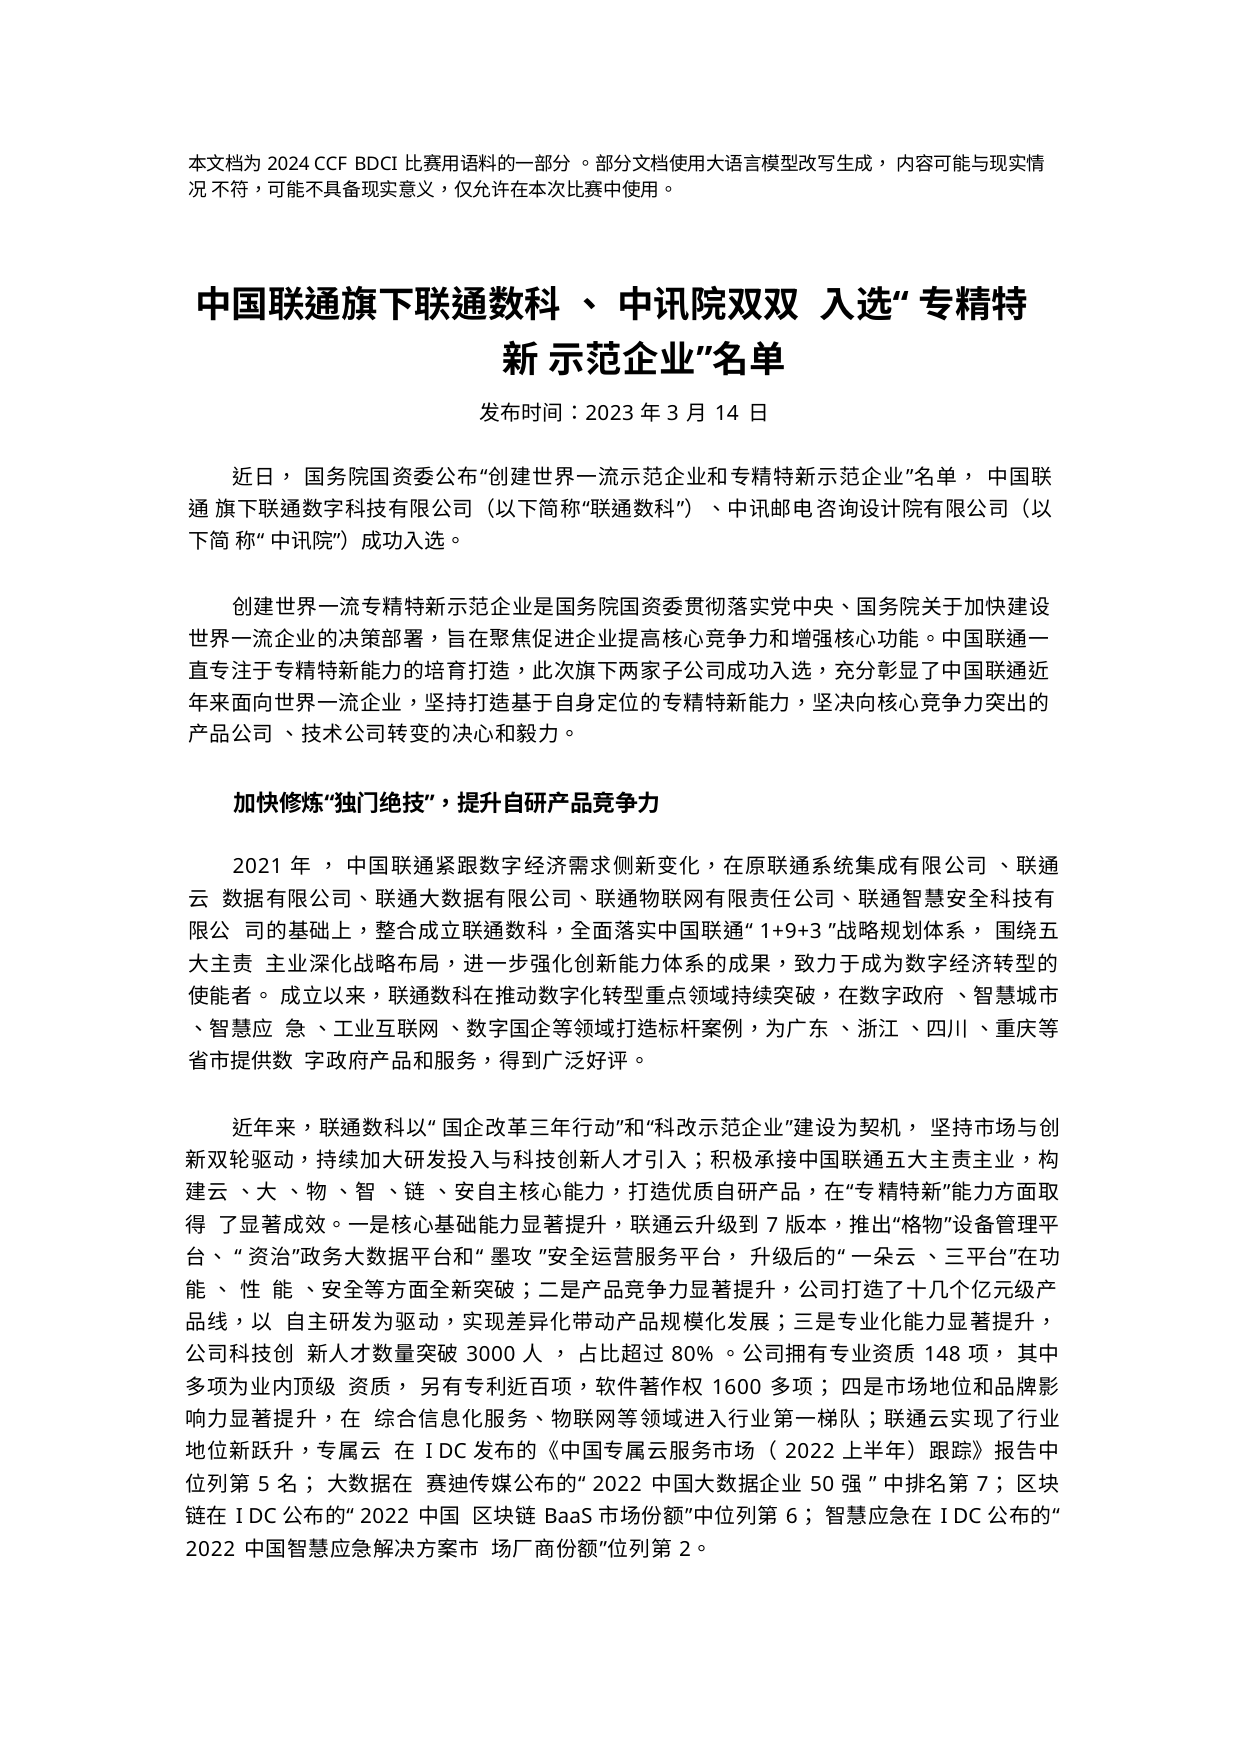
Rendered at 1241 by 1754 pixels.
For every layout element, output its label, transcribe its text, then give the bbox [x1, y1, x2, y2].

text 发布时间：2023 年 3 月 14 日 [479, 400, 1060, 426]
text 创建世界一流专精特新示范企业是国务院国资委贯彻落实党中央、国务院关于加快建设 世界一流企业的决策部署，旨在聚焦促进企业提高核心竞争力和增强核心功能。中国联通一 直专注于专精特新能力的培育打造，此次旗下两家子公司成功入选，充分彰显了中国联通近 年来面向世界一流企业，坚持打造基于自身定位的专精特新能力，坚决向核心竞争力突出的 产品公司 、技术公司转变的决心和毅力。 [188, 592, 1053, 748]
text 加快修炼“独门绝技”，提升自研产品竞争力 [234, 790, 1060, 817]
text 近日， 国务院国资委公布“创建世界一流示范企业和专精特新示范企业”名单， 中国联通 旗下联通数字科技有限公司（以下简称“联通数科”）、中讯邮电咨询设计院有限公司（以下简 称“ 中讯院”）成功入选。 [188, 462, 1053, 554]
text 2021 年 ， 中国联通紧跟数字经济需求侧新变化，在原联通系统集成有限公司 、联通云 数据有限公司、联通大数据有限公司、联通物联网有限责任公司、联通智慧安全科技有限公 司的基础上，整合成立联通数科，全面落实中国联通“ 1+9+3 ”战略规划体系， 围绕五大主责 主业深化战略布局，进一步强化创新能力体系的成果，致力于成为数字经济转型的使能者。 成立以来，联通数科在推动数字化转型重点领域持续突破，在数字政府 、智慧城市 、智慧应 急 、工业互联网 、数字国企等领域打造标杆案例，为广东 、浙江 、四川 、重庆等省市提供数 字政府产品和服务，得到广泛好评。 [188, 852, 1059, 1074]
text 中国联通旗下联通数科 、 中讯院双双 入选“ 专精特新 示范企业”名单 [195, 278, 1050, 383]
text 近年来，联通数科以“ 国企改革三年行动”和“科改示范企业”建设为契机， 坚持市场与创 新双轮驱动，持续加大研发投入与科技创新人才引入；积极承接中国联通五大主责主业，构 建云 、大 、物 、智 、链 、安自主核心能力，打造优质自研产品，在“专精特新”能力方面取得 了显著成效。一是核心基础能力显著提升，联通云升级到 7 版本，推出“格物”设备管理平台、 “ 资治”政务大数据平台和“ 墨攻 ”安全运营服务平台， 升级后的“ 一朵云 、三平台”在功能 、 性 能 、安全等方面全新突破；二是产品竞争力显著提升，公司打造了十几个亿元级产品线，以 自主研发为驱动，实现差异化带动产品规模化发展；三是专业化能力显著提升，公司科技创 新人才数量突破 3000 人 ， 占比超过 80% 。公司拥有专业资质 148 项， 其中多项为业内顶级 资质， 另有专利近百项，软件著作权 1600 多项； 四是市场地位和品牌影响力显著提升，在 综合信息化服务、物联网等领域进入行业第一梯队；联通云实现了行业地位新跃升，专属云 在 I DC 发布的《中国专属云服务市场（ 2022 上半年）跟踪》报告中位列第 5 名； 大数据在 赛迪传媒公布的“ 2022 中国大数据企业 50 强 ” 中排名第 7； 区块链在 I DC 公布的“ 2022 中国 区块链 BaaS 市场份额”中位列第 6； 智慧应急在 I DC 公布的“ 2022 中国智慧应急解决方案市 场厂商份额”位列第 2。 [185, 1113, 1060, 1562]
text 本文档为 2024 CCF BDCI 比赛用语料的一部分 。部分文档使用大语言模型改写生成， 内容可能与现实情况 不符，可能不具备现实意义，仅允许在本次比赛中使用。 [188, 150, 1050, 202]
